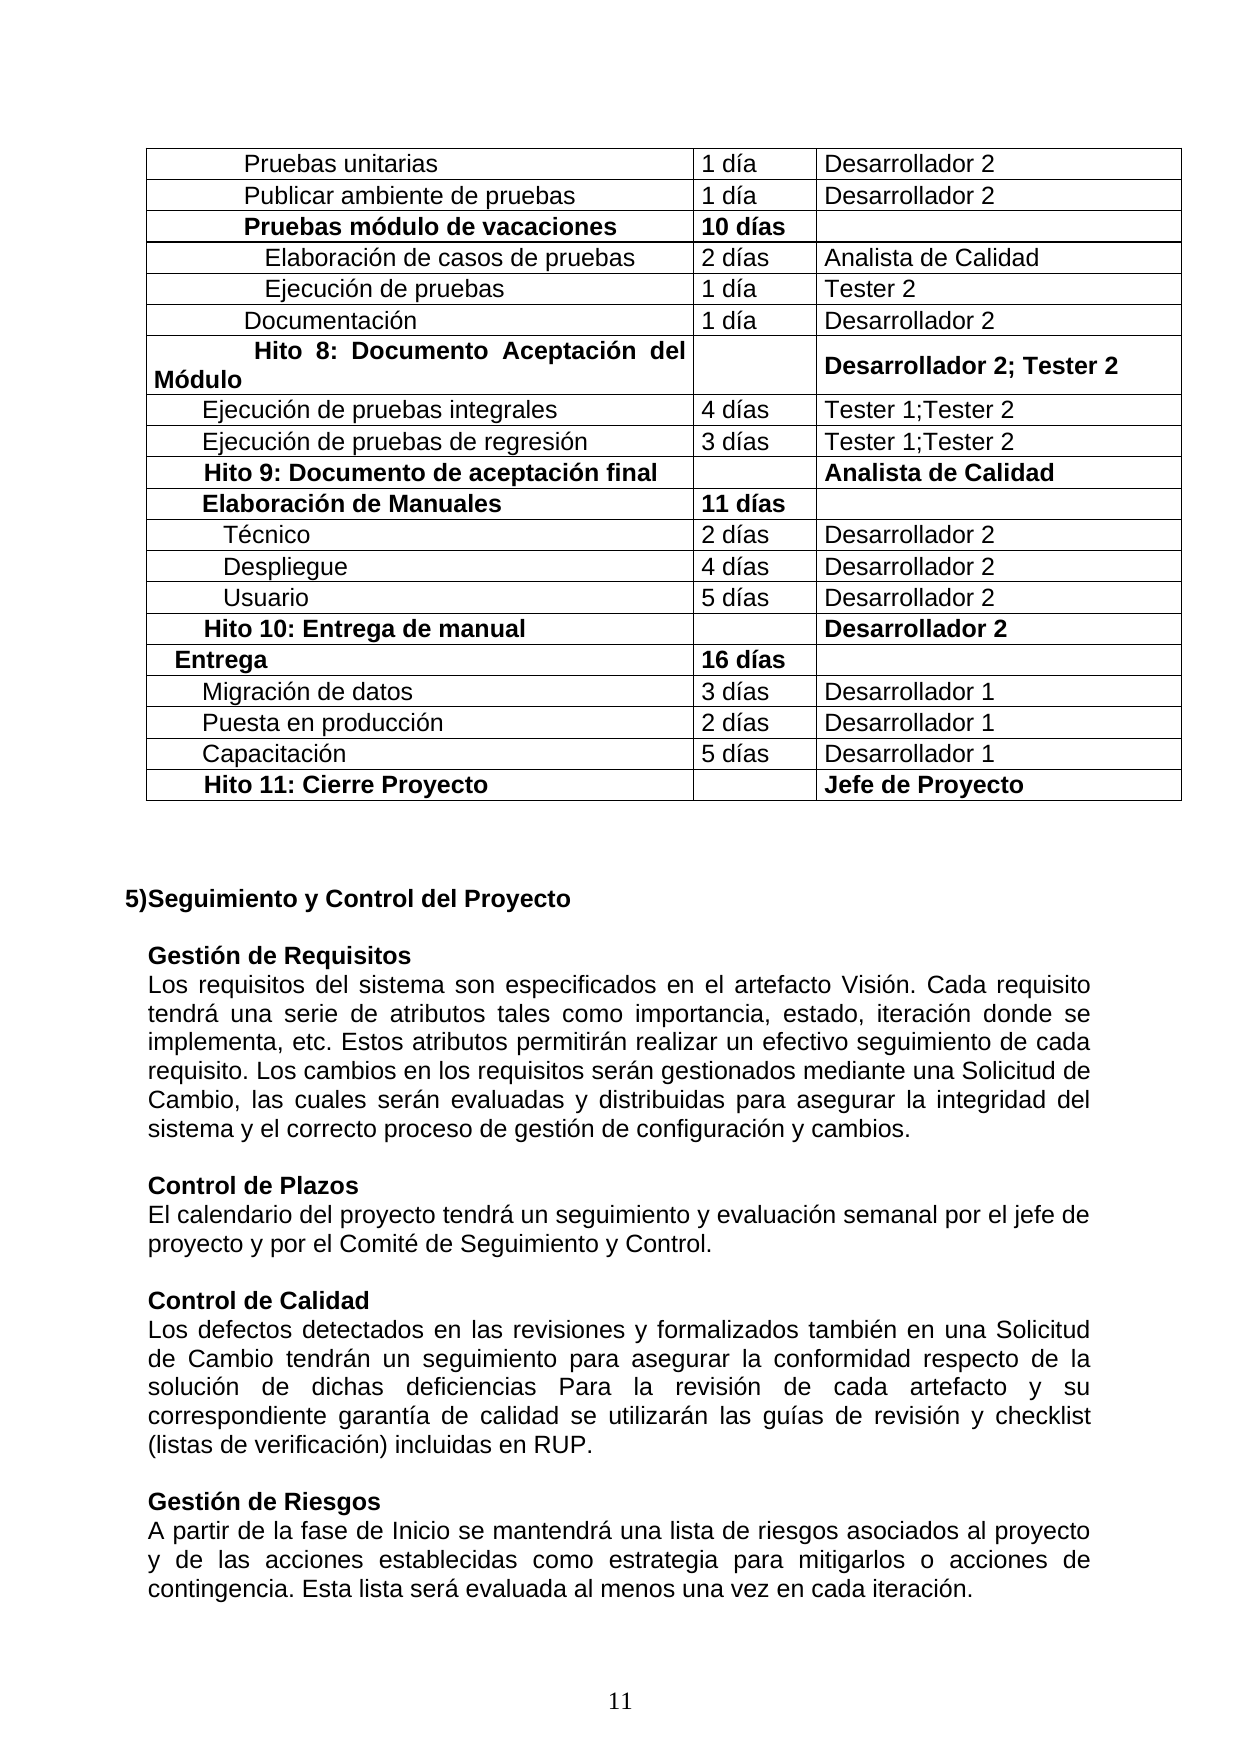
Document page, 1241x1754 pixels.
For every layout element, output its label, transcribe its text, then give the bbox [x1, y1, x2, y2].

table_cell Desarrollador 2 [817, 180, 1181, 210]
table_cell Hito 11: Cierre Proyecto [147, 770, 693, 800]
text Los requisitos del sistema son especificados en el artefacto Visión. Cada requisito tendrá una serie de atributos tales como importancia, estado, iteración donde se implementa, etc. Estos atributos permitirán realizar un efectivo seguimiento de cada requisito. Los cambios en los requisitos serán gestionados mediante una Solicitud de Cambio, las cuales serán evaluadas y distribuidas para asegurar la integridad del sistema y el correcto proceso de gestión de configuración y cambios. [148, 970, 1092, 1142]
table_cell Desarrollador 2 [817, 520, 1181, 550]
table_cell Pruebas unitarias [147, 149, 693, 179]
text Control de Calidad [148, 1286, 1092, 1315]
table_cell 1 día [694, 274, 816, 304]
table_cell [694, 770, 816, 800]
table_cell Migración de datos [147, 676, 693, 706]
table_cell Elaboración de casos de pruebas [147, 243, 693, 273]
table_cell 2 días [694, 520, 816, 550]
table_cell 5 días [694, 739, 816, 769]
table_cell Desarrollador 2 [817, 305, 1181, 335]
table_cell Ejecución de pruebas [147, 274, 693, 304]
table_cell 3 días [694, 676, 816, 706]
text A partir de la fase de Inicio se mantendrá una lista de riesgos asociados al proyecto y de las acciones establecidas como estrategia para mitigarlos o acciones de contingencia. Esta lista será evaluada al menos una vez en cada iteración. [148, 1516, 1092, 1602]
table_cell Pruebas módulo de vacaciones [147, 211, 693, 241]
table_cell 4 días [694, 551, 816, 581]
table_cell Desarrollador 2 [817, 149, 1181, 179]
table_cell [694, 614, 816, 644]
table_cell [817, 645, 1181, 675]
table_cell Hito 9: Documento de aceptación final [147, 457, 693, 487]
text El calendario del proyecto tendrá un seguimiento y evaluación semanal por el jefe de proyecto y por el Comité de Seguimiento y Control. [148, 1200, 1092, 1257]
table_cell 3 días [694, 426, 816, 456]
table_cell Ejecución de pruebas integrales [147, 395, 693, 425]
table_cell Técnico [147, 520, 693, 550]
table_cell Analista de Calidad [817, 457, 1181, 487]
table_cell Hito 8: Documento Aceptación del Módulo [147, 336, 693, 394]
table_cell Elaboración de Manuales [147, 489, 693, 519]
table_cell Analista de Calidad [817, 243, 1181, 273]
table_cell Usuario [147, 582, 693, 612]
table_cell Ejecución de pruebas de regresión [147, 426, 693, 456]
table_cell 5 días [694, 582, 816, 612]
table_cell 4 días [694, 395, 816, 425]
table_cell Tester 1;Tester 2 [817, 426, 1181, 456]
table_cell [817, 211, 1181, 241]
table_cell [694, 336, 816, 394]
subtitle Seguimiento y Control del Proyecto [125, 883, 1092, 912]
table_cell [817, 489, 1181, 519]
table_cell Desarrollador 2 [817, 582, 1181, 612]
table_cell 2 días [694, 243, 816, 273]
table_cell Tester 1;Tester 2 [817, 395, 1181, 425]
table_cell 16 días [694, 645, 816, 675]
table_cell Hito 10: Entrega de manual [147, 614, 693, 644]
table_cell 10 días [694, 211, 816, 241]
table_cell Despliegue [147, 551, 693, 581]
text Los defectos detectados en las revisiones y formalizados también en una Solicitud de Cambio tendrán un seguimiento para asegurar la conformidad respecto de la solución de dichas deficiencias Para la revisión de cada artefacto y su correspondiente garantía de calidad se utilizarán las guías de revisión y checklist (listas de verificación) incluidas en RUP. [148, 1315, 1092, 1458]
table_cell Desarrollador 2; Tester 2 [817, 336, 1181, 394]
table_cell 1 día [694, 180, 816, 210]
table_cell 1 día [694, 149, 816, 179]
text Control de Plazos [148, 1171, 1092, 1200]
table_cell Entrega [147, 645, 693, 675]
table_cell Desarrollador 1 [817, 707, 1181, 737]
table_cell Desarrollador 2 [817, 614, 1181, 644]
table_cell Puesta en producción [147, 707, 693, 737]
text Gestión de Requisitos [148, 941, 1092, 970]
table_cell Desarrollador 1 [817, 676, 1181, 706]
table_cell 2 días [694, 707, 816, 737]
text Gestión de Riesgos [148, 1487, 1092, 1516]
table_cell Jefe de Proyecto [817, 770, 1181, 800]
table_cell Desarrollador 1 [817, 739, 1181, 769]
table_cell 11 días [694, 489, 816, 519]
table_cell Tester 2 [817, 274, 1181, 304]
table_cell Documentación [147, 305, 693, 335]
table_cell Publicar ambiente de pruebas [147, 180, 693, 210]
table_cell Capacitación [147, 739, 693, 769]
table_cell Desarrollador 2 [817, 551, 1181, 581]
table_cell 1 día [694, 305, 816, 335]
table_cell [694, 457, 816, 487]
